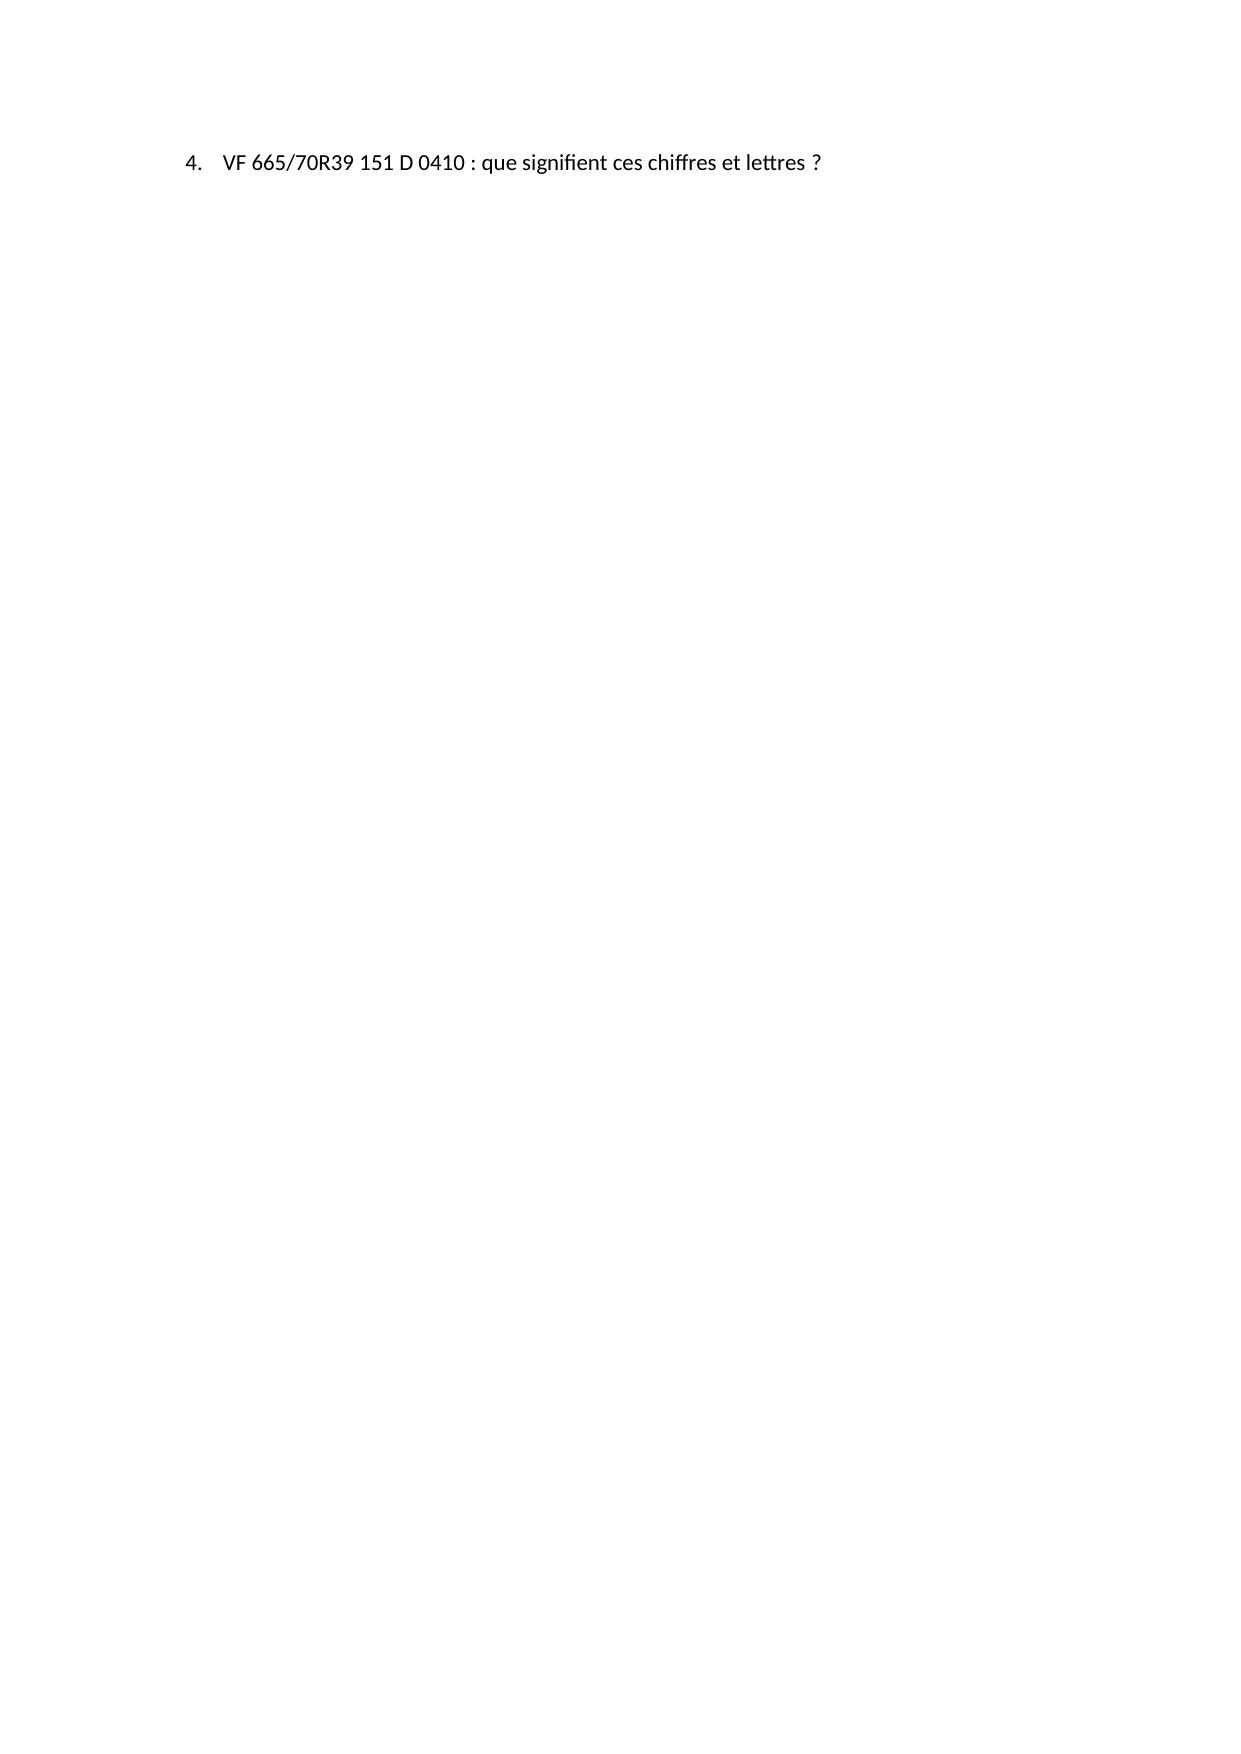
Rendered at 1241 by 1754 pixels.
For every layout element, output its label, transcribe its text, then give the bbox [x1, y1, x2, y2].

list VF 665/70R39 151 D 0410 : que signifient ces chiffres et lettres ? [185, 148, 1093, 176]
